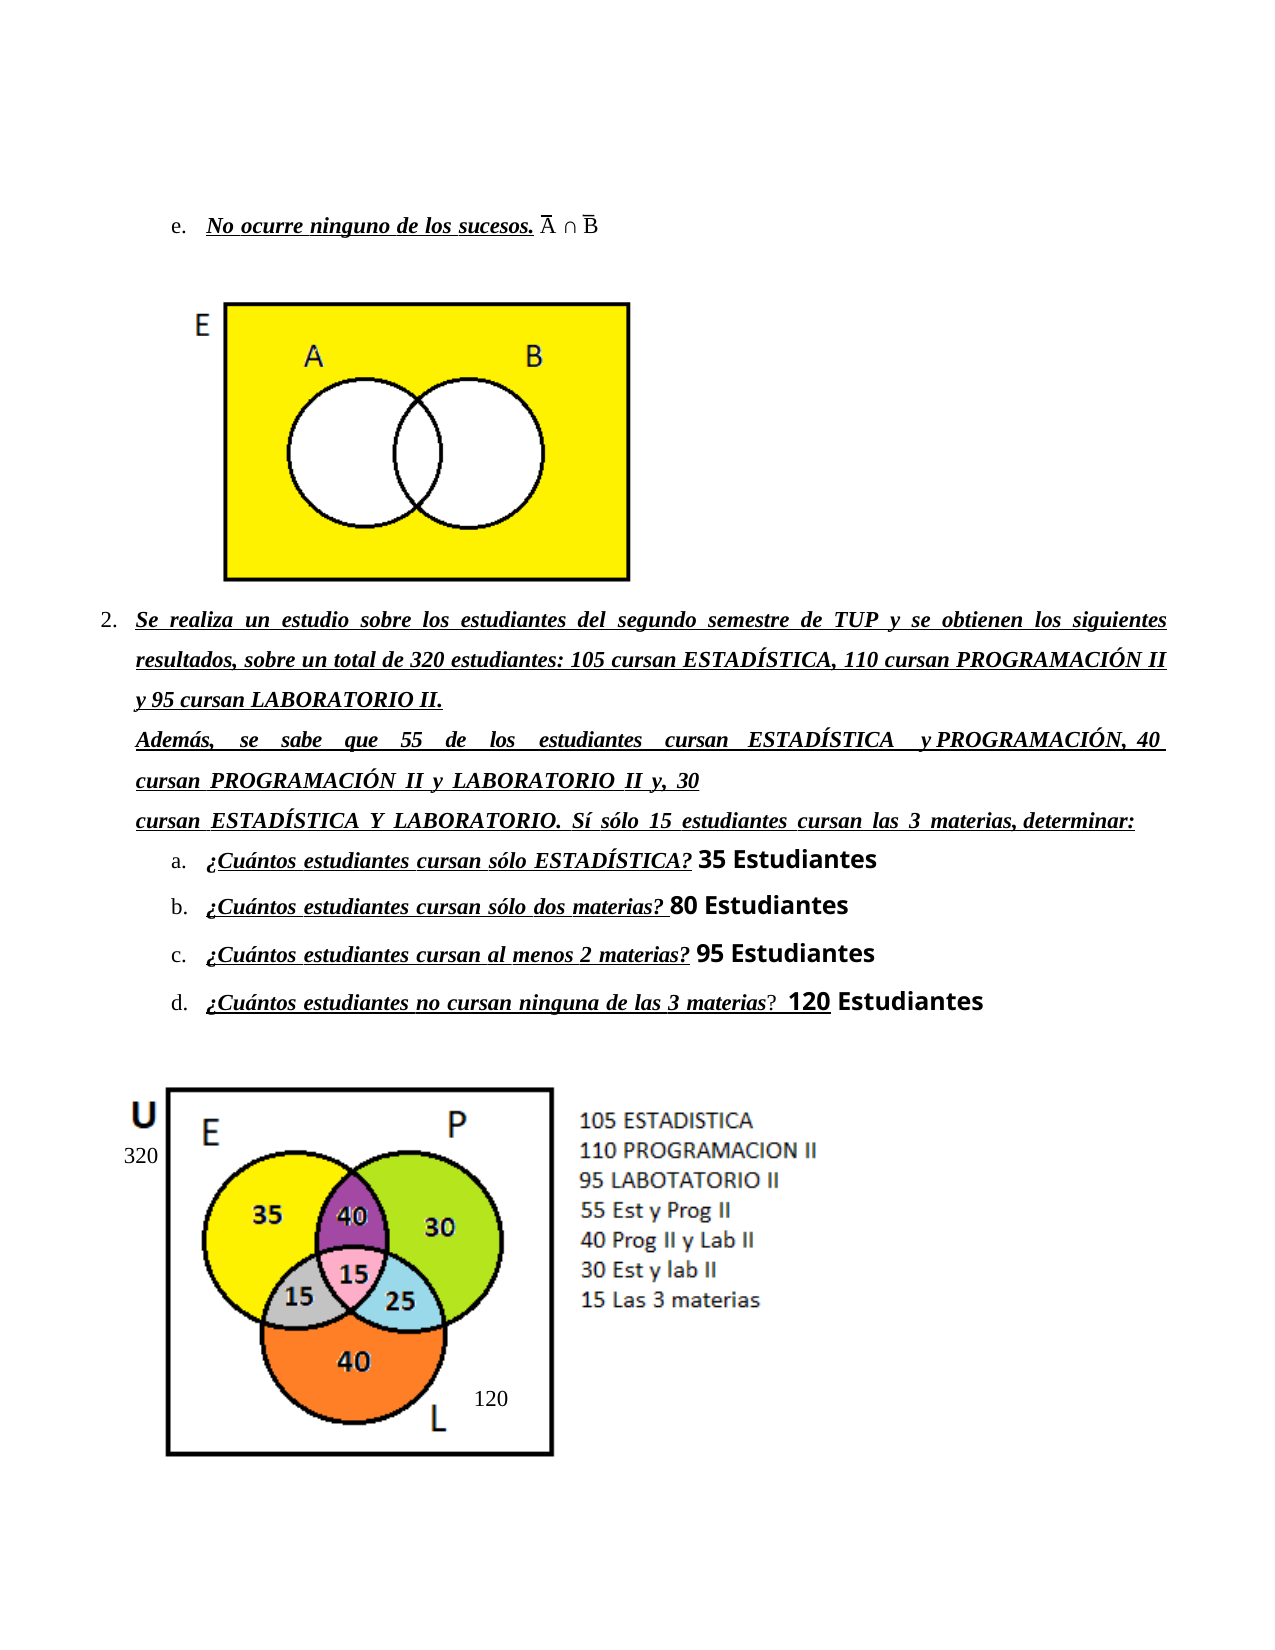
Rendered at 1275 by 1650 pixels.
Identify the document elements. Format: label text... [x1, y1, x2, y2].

list ¿Cuántos estudiantes cursan al menos 2 materias? 95 Estudiantes [171, 936, 1211, 970]
picture [190, 292, 642, 592]
text Además, se sabe que 55 de los estudiantes cursan ESTADÍSTICA y PROGRAMACIÓN, 40 cursan PROGRAMACIÓN II y LABORATORIO II y, 30 [136, 727, 1168, 793]
list ¿Cuántos estudiantes no cursan ninguna de las 3 materias? 120 Estudiantes [171, 984, 1211, 1018]
picture [116, 1072, 836, 1474]
list No ocurre ninguno de los sucesos. A ∩ B [171, 212, 1211, 239]
list ¿Cuántos estudiantes cursan sólo ESTADÍSTICA? 35 Estudiantes [171, 848, 1211, 874]
text cursan ESTADÍSTICA Y LABORATORIO. Sí sólo 15 estudiantes cursan las 3 materias, determinar: [136, 807, 1211, 833]
list ¿Cuántos estudiantes cursan sólo dos materias? 80 Estudiantes [171, 888, 1211, 922]
list Se realiza un estudio sobre los estudiantes del segundo semestre de TUP y se obtienen los siguientes resultados, sobre un total de 320 estudiantes: 105 cursan ESTADÍSTICA, 110 cursan PROGRAMACIÓN II y 95 cursan LABORATORIO II. [100, 606, 1168, 713]
